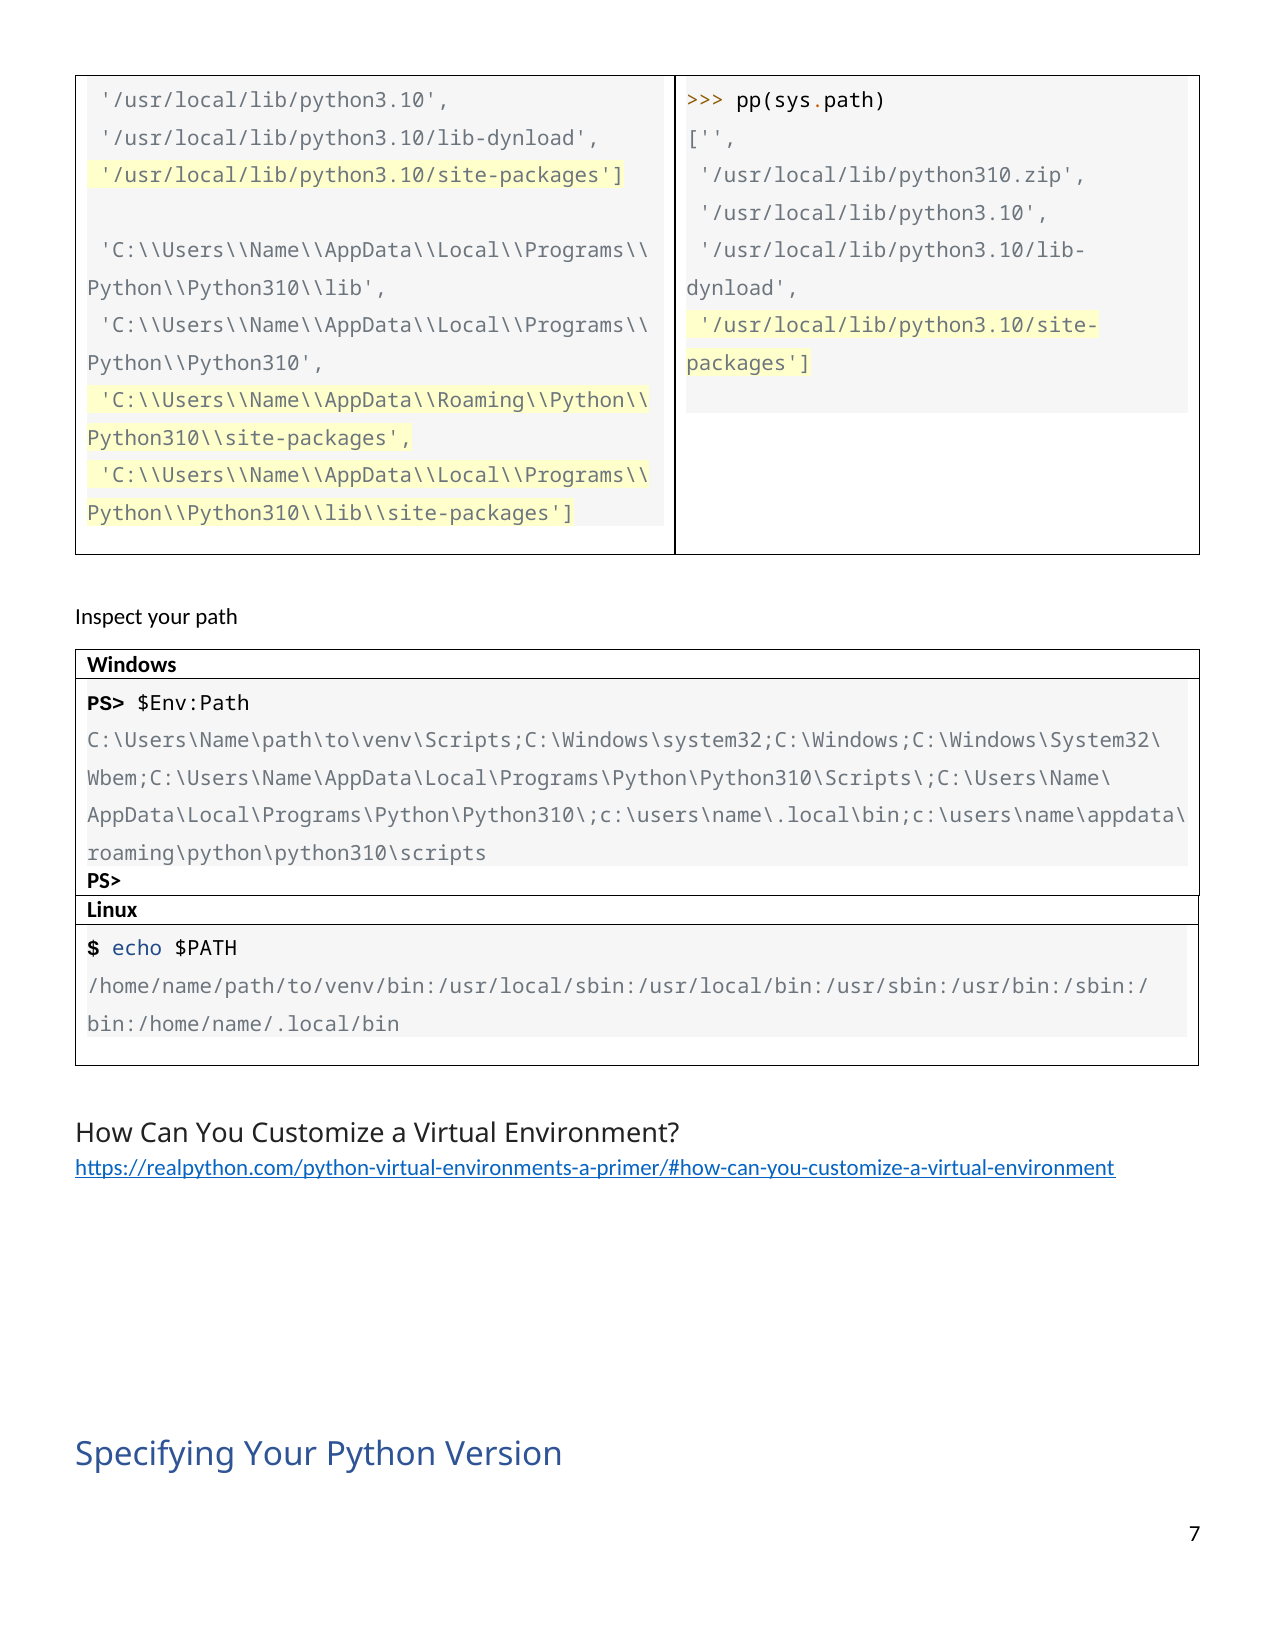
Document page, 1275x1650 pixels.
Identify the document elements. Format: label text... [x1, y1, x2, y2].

table_cell $ echo $PATH /home/name/path/to/venv/bin:/usr/local/sbin:/usr/local/bin:/usr/sbin:/usr/bin:/sbin:/bin:/home/name/.local/bin [76, 925, 1198, 1065]
subtitle Specifying Your Python Version [75, 1430, 1200, 1475]
subtitle How Can You Customize a Virtual Environment? [75, 1113, 1200, 1150]
table_cell Linux [76, 896, 1198, 923]
table_cell PS> $Env:Path C:\Users\Name\path\to\venv\Scripts;C:\Windows\system32;C:\Windows;C:\Windows\System32\Wbem;C:\Users\Name\AppData\Local\Programs\Python\Python310\Scripts\;C:\Users\Name\AppData\Local\Programs\Python\Python310\;c:\users\name\.local\bin;c:\users\name\appdata\roaming\python\python310\scripts PS> [76, 679, 1199, 894]
text Inspect your path [75, 602, 1200, 630]
text https://realpython.com/python-virtual-environments-a-primer/#how-can-you-customize-a-virtual-environment [75, 1153, 1200, 1181]
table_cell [76, 76, 674, 554]
table_header Windows [76, 650, 1199, 678]
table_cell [676, 76, 1199, 554]
